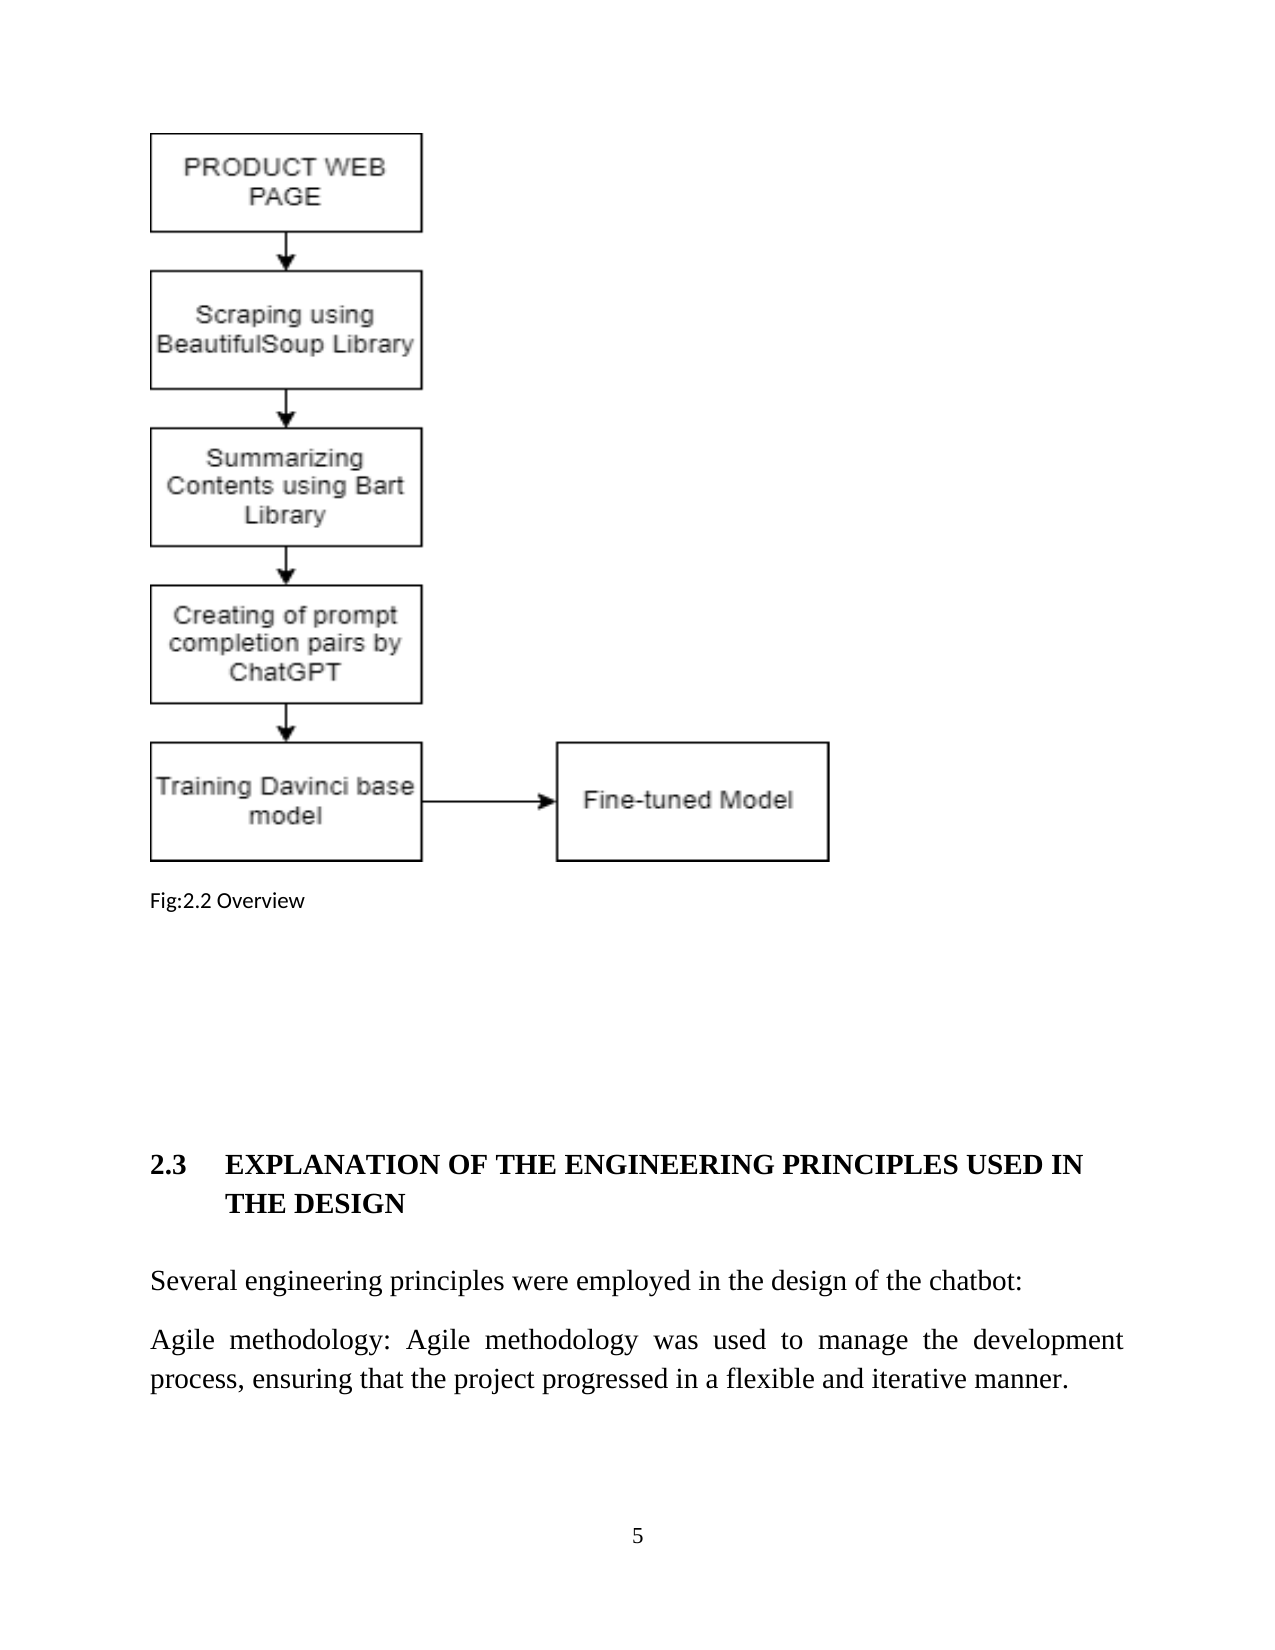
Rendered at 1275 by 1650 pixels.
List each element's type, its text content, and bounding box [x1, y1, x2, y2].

picture [150, 133, 830, 862]
text 2.3 EXPLANATION OF THE ENGINEERING PRINCIPLES USED IN [150, 1147, 1125, 1181]
text Agile methodology: Agile methodology was used to manage the development process, ensuring that the project progressed in a flexible and iterative manner. [150, 1322, 1125, 1394]
text Several engineering principles were employed in the design of the chatbot: [150, 1263, 1125, 1296]
text THE DESIGN [150, 1186, 1125, 1219]
text Fig:2.2 Overview [150, 886, 1125, 914]
